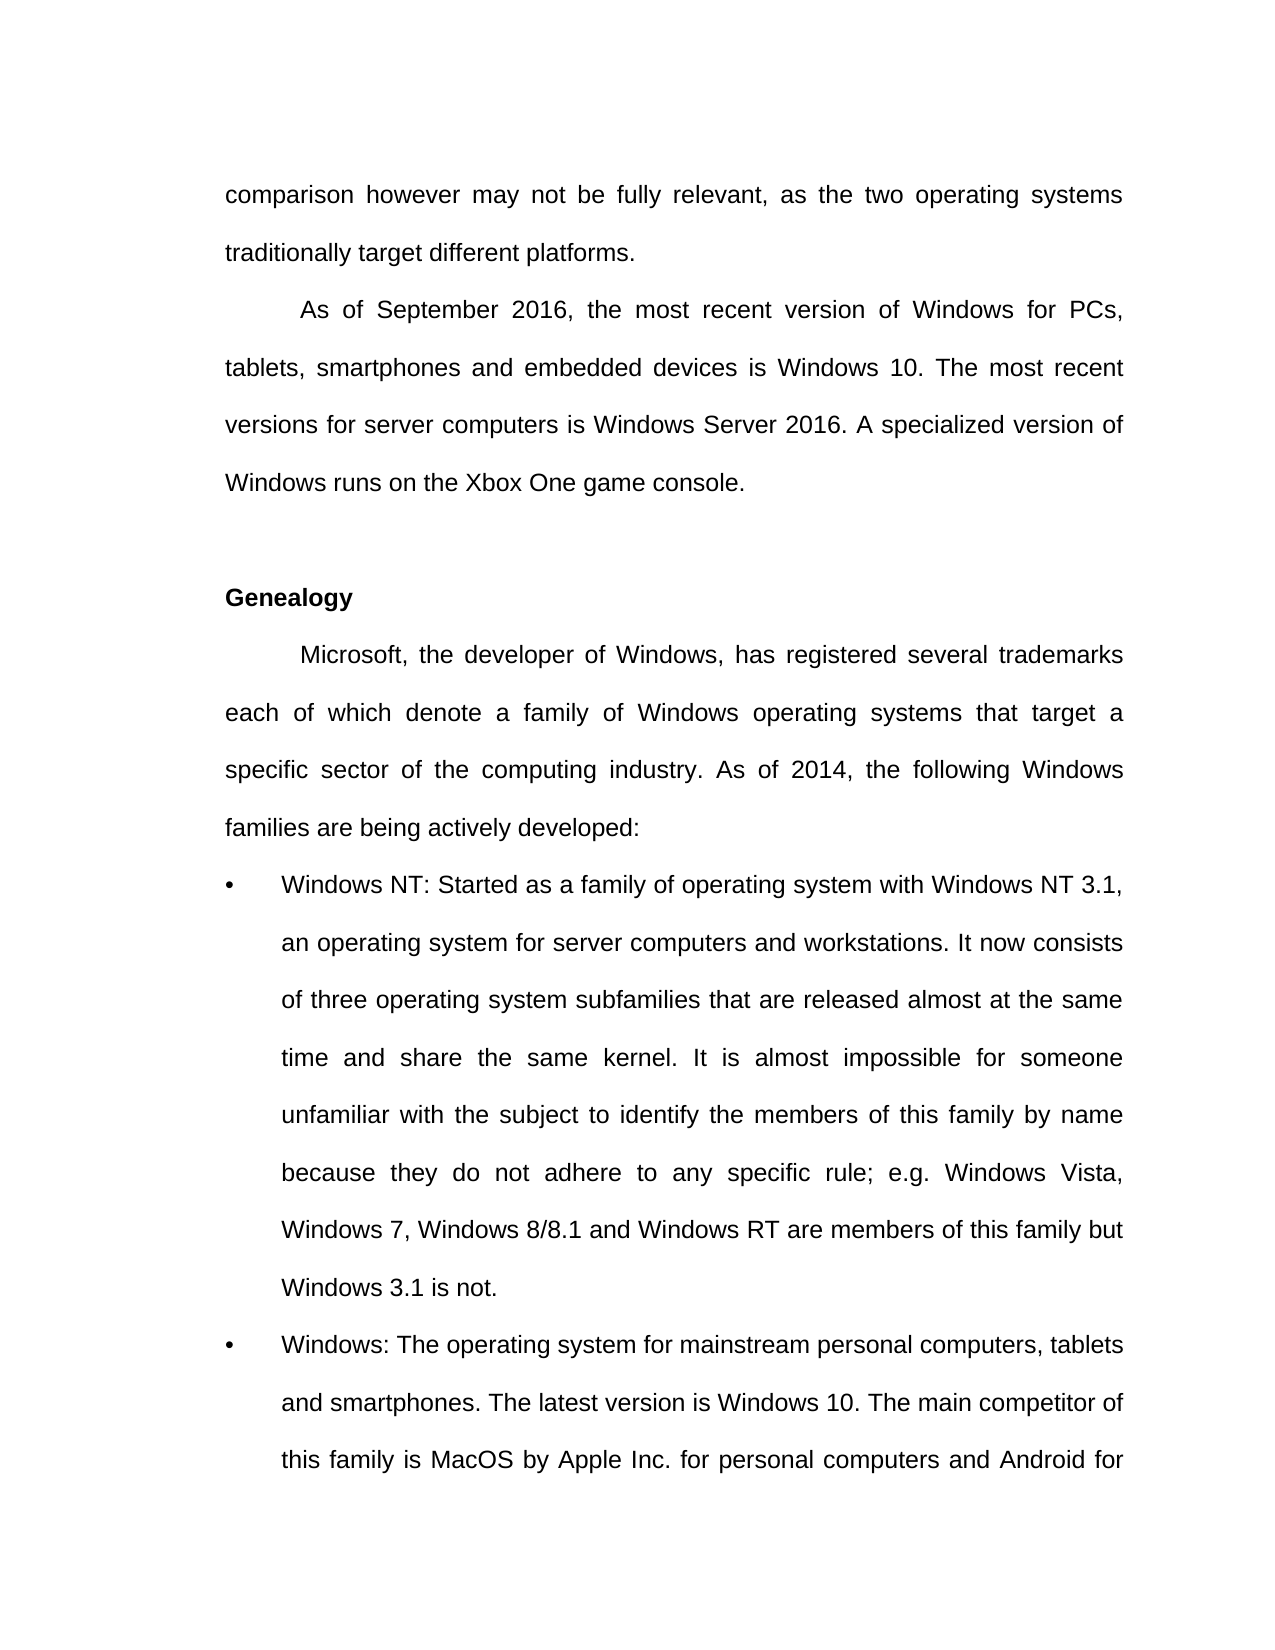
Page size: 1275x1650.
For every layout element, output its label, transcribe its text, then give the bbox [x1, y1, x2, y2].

text • Windows NT: Started as a family of operating system with Windows NT 3.1, an operating system for server computers and workstations. It now consists of three operating system subfamilies that are released almost at the same time and share the same kernel. It is almost impossible for someone unfamiliar with the subject to identify the members of this family by name because they do not adhere to any specific rule; e.g. Windows Vista, Windows 7, Windows 8/8.1 and Windows RT are members of this family but Windows 3.1 is not. [225, 870, 1125, 1301]
text Genealogy [225, 582, 1125, 611]
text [225, 1330, 1125, 1474]
text As of September 2016, the most recent version of Windows for PCs, tablets, smartphones and embedded devices is Windows 10. The most recent versions for server computers is Windows Server 2016. A specialized version of Windows runs on the Xbox One game console. [225, 295, 1125, 496]
text Microsoft, the developer of Windows, has registered several trademarks each of which denote a family of Windows operating systems that target a specific sector of the computing industry. As of 2014, the following Windows families are being actively developed: [225, 640, 1125, 841]
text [225, 180, 1125, 266]
